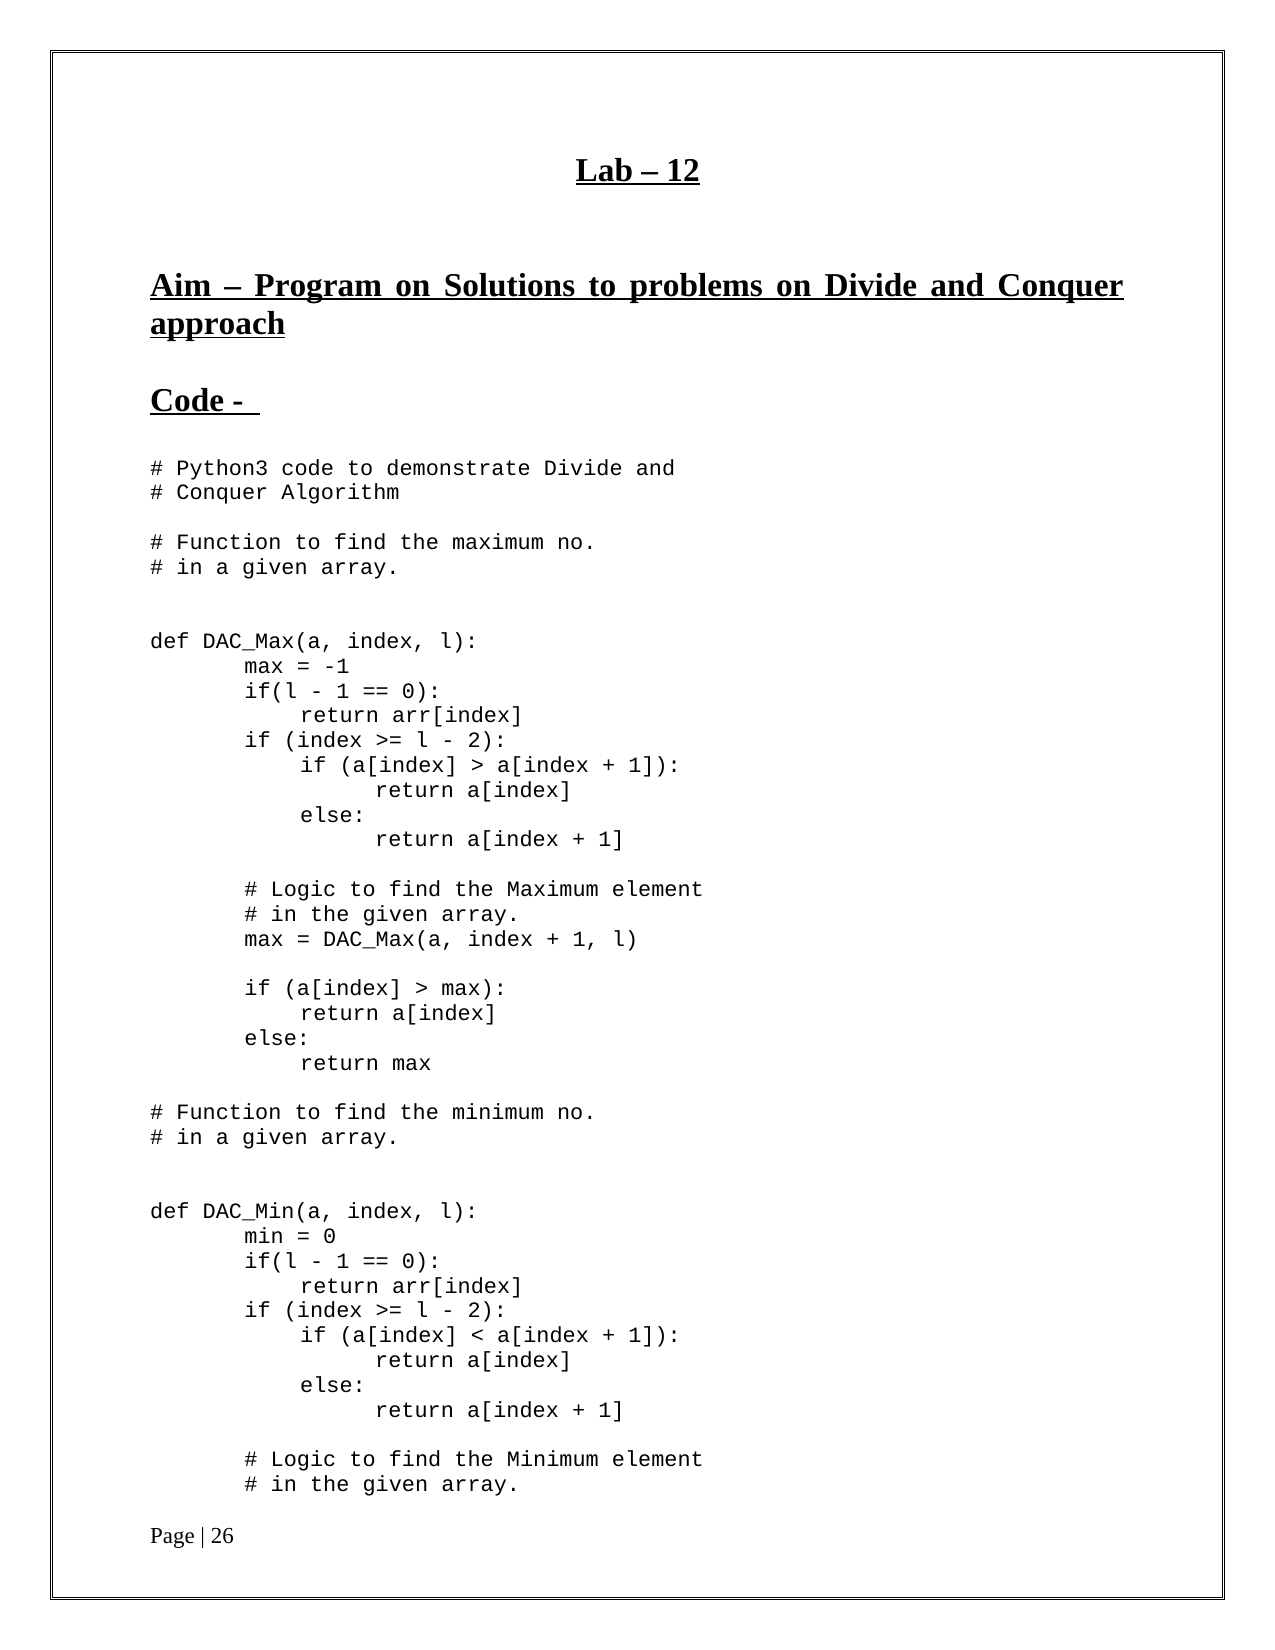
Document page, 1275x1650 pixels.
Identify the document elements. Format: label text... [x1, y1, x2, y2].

text max = -1 [150, 655, 1125, 680]
text # Function to find the minimum no. [150, 1101, 1125, 1126]
text else: [150, 1027, 1125, 1052]
text max = DAC_Max(a, index + 1, l) [150, 928, 1125, 952]
text if(l - 1 == 0): [150, 1250, 1125, 1275]
text if (index >= l - 2): [150, 729, 1125, 754]
text if (a[index] > max): [150, 977, 1125, 1002]
text def DAC_Max(a, index, l): [150, 630, 1125, 655]
text # in the given array. [150, 903, 1125, 928]
text Aim – Program on Solutions to problems on Divide and Conquer approach [150, 265, 1125, 342]
text # Python3 code to demonstrate Divide and [150, 457, 1125, 481]
text if (a[index] < a[index + 1]): [150, 1324, 1125, 1349]
text else: [150, 804, 1125, 828]
text return a[index] [150, 1349, 1125, 1374]
text if(l - 1 == 0): [150, 680, 1125, 704]
text return a[index + 1] [150, 828, 1125, 853]
text # in a given array. [150, 556, 1125, 581]
text if (a[index] > a[index + 1]): [150, 754, 1125, 779]
text return max [150, 1052, 1125, 1076]
text return a[index] [150, 1002, 1125, 1027]
text return arr[index] [150, 704, 1125, 729]
text # in a given array. [150, 1126, 1125, 1151]
text else: [150, 1374, 1125, 1399]
text Code - [150, 380, 1125, 418]
text if (index >= l - 2): [150, 1299, 1125, 1324]
text # Conquer Algorithm [150, 481, 1125, 506]
text # in the given array. [150, 1473, 1125, 1498]
text # Function to find the maximum no. [150, 531, 1125, 556]
text return a[index + 1] [150, 1399, 1125, 1423]
text min = 0 [150, 1225, 1125, 1250]
text # Logic to find the Minimum element [150, 1448, 1125, 1473]
text return a[index] [150, 779, 1125, 804]
text def DAC_Min(a, index, l): [150, 1200, 1125, 1225]
text Lab – 12 [150, 150, 1125, 188]
text return arr[index] [150, 1275, 1125, 1299]
text # Logic to find the Maximum element [150, 878, 1125, 903]
